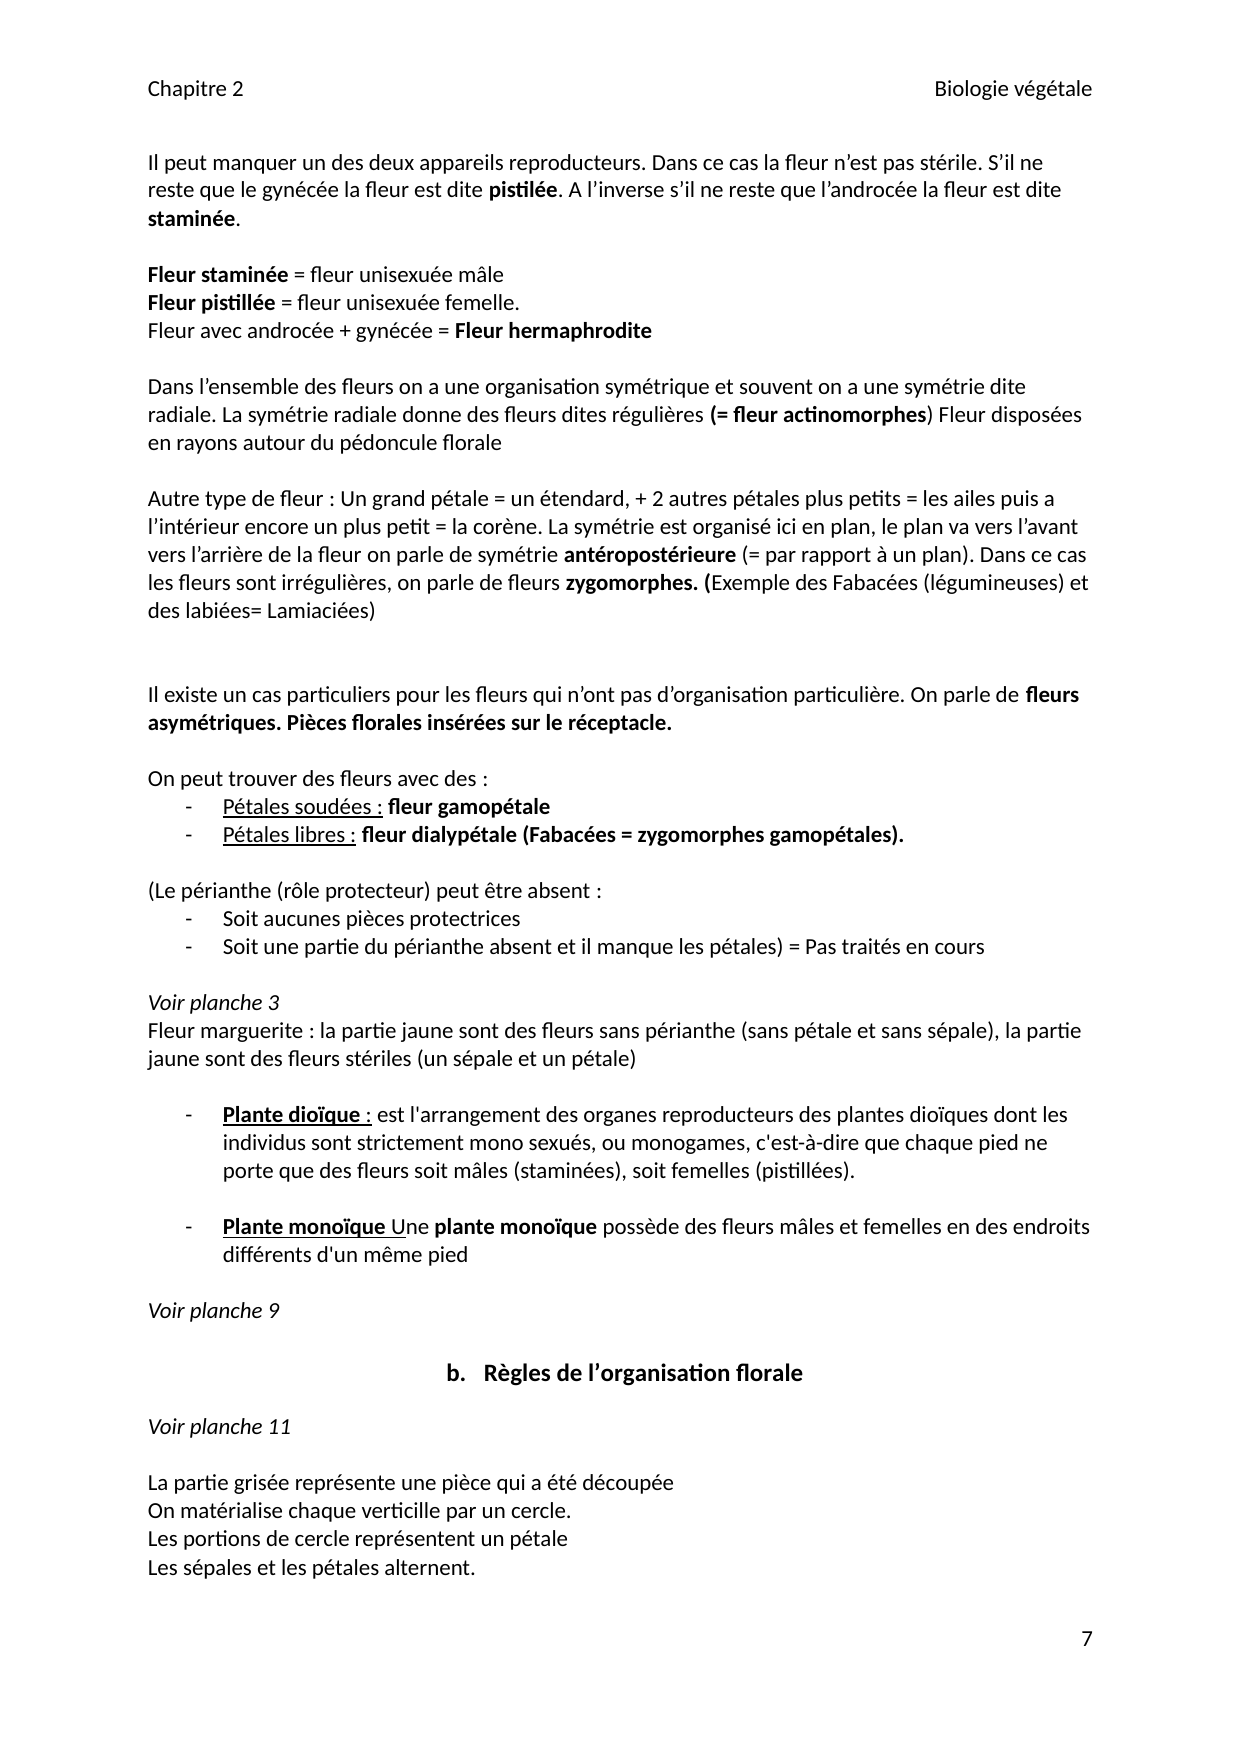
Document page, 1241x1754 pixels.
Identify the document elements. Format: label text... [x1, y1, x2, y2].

text (Le périanthe (rôle protecteur) peut être absent : [148, 876, 1093, 904]
text Fleur pistillée = fleur unisexuée femelle. [148, 288, 1093, 316]
text On matérialise chaque verticille par un cercle. [148, 1497, 1093, 1524]
list Soit aucunes pièces protectrices [185, 904, 1093, 932]
text Les sépales et les pétales alternent. [148, 1553, 1093, 1581]
list Pétales soudées : fleur gamopétale [185, 792, 1093, 820]
text La partie grisée représente une pièce qui a été découpée [148, 1468, 1093, 1497]
text Fleur marguerite : la partie jaune sont des fleurs sans périanthe (sans pétale et sans sépale), la partie jaune sont des fleurs stériles (un sépale et un pétale) [148, 1016, 1093, 1100]
text Fleur staminée = fleur unisexuée mâle [148, 260, 1093, 288]
subtitle Règles de l’organisation florale [446, 1357, 1093, 1387]
text Voir planche 3 [148, 988, 1093, 1016]
text Les portions de cercle représentent un pétale [148, 1524, 1093, 1553]
text Voir planche 11 [148, 1412, 1093, 1441]
list Plante dioïque : est l'arrangement des organes reproducteurs des plantes dioïques dont les individus sont strictement mono sexués, ou monogames, c'est-à-dire que chaque pied ne porte que des fleurs soit mâles (staminées), soit femelles (pistillées). [185, 1100, 1093, 1184]
list Soit une partie du périanthe absent et il manque les pétales) = Pas traités en cours [185, 932, 1093, 960]
text Il existe un cas particuliers pour les fleurs qui n’ont pas d’organisation particulière. On parle de fleurs asymétriques. Pièces florales insérées sur le réceptacle. [148, 680, 1093, 736]
list Pétales libres : fleur dialypétale (Fabacées = zygomorphes gamopétales). [185, 820, 1093, 848]
text Dans l’ensemble des fleurs on a une organisation symétrique et souvent on a une symétrie dite radiale. La symétrie radiale donne des fleurs dites régulières (= fleur actinomorphes) Fleur disposées en rayons autour du pédoncule florale [148, 372, 1093, 456]
text Fleur avec androcée + gynécée = Fleur hermaphrodite [148, 316, 1093, 344]
list Plante monoïque Une plante monoïque possède des fleurs mâles et femelles en des endroits différents d'un même pied [185, 1212, 1093, 1268]
text On peut trouver des fleurs avec des : [148, 764, 1093, 792]
text Voir planche 9 [148, 1296, 1093, 1324]
text Il peut manquer un des deux appareils reproducteurs. Dans ce cas la fleur n’est pas stérile. S’il ne reste que le gynécée la fleur est dite pistilée. A l’inverse s’il ne reste que l’androcée la fleur est dite staminée. [148, 148, 1093, 232]
text Autre type de fleur : Un grand pétale = un étendard, + 2 autres pétales plus petits = les ailes puis a l’intérieur encore un plus petit = la corène. La symétrie est organisé ici en plan, le plan va vers l’avant vers l’arrière de la fleur on parle de symétrie antéropostérieure (= par rapport à un plan). Dans ce cas les fleurs sont irrégulières, on parle de fleurs zygomorphes. (Exemple des Fabacées (légumineuses) et des labiées= Lamiaciées) [148, 484, 1093, 624]
